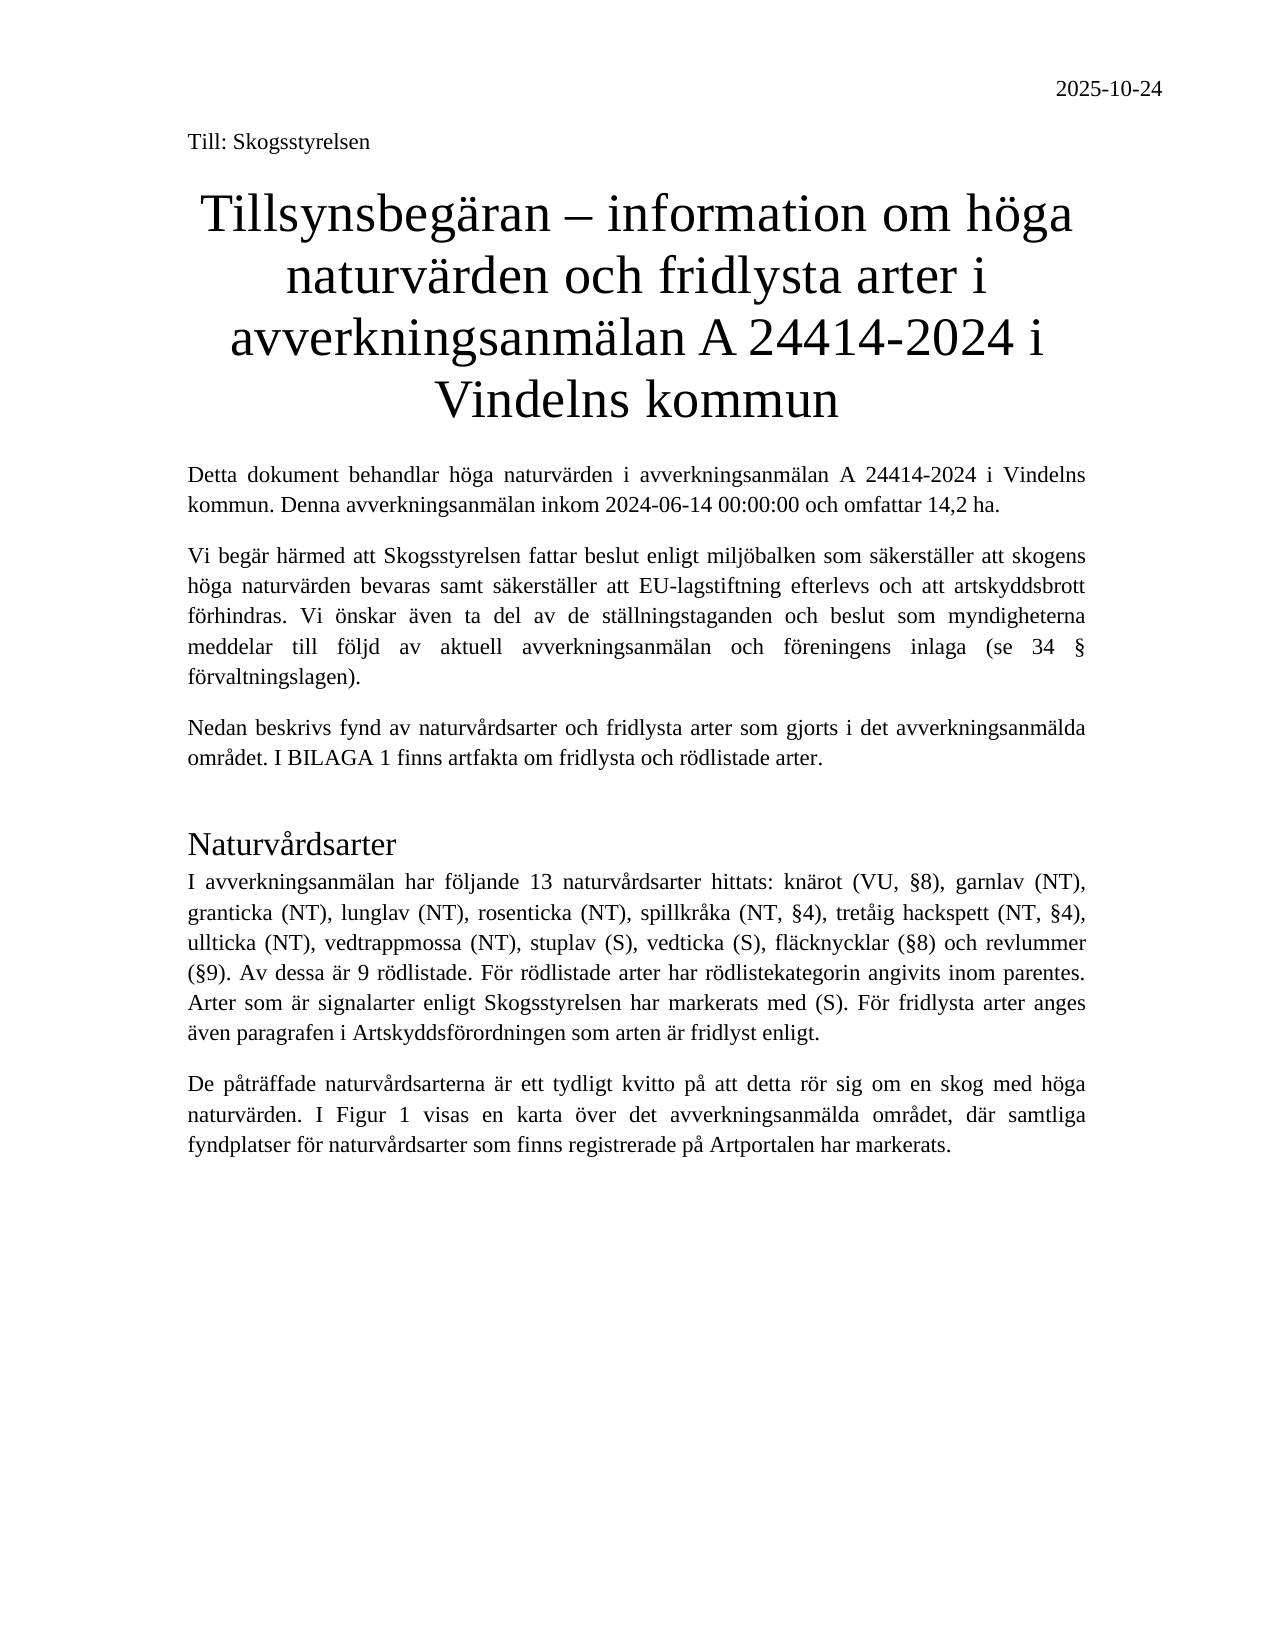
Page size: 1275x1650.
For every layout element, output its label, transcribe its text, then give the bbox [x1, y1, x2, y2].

text De påträffade naturvårdsarterna är ett tydligt kvitto på att detta rör sig om en skog med höga naturvärden. I Figur 1 visas en karta över det avverkningsanmälda området, där samtliga fyndplatser för naturvårdsarter som finns registrerade på Artportalen har markerats. [187, 1071, 1087, 1157]
text Nedan beskrivs fynd av naturvårdsarter och fridlysta arter som gjorts i det avverkningsanmälda området. I BILAGA 1 finns artfakta om fridlysta och rödlistade arter. [187, 714, 1087, 771]
text Detta dokument behandlar höga naturvärden i avverkningsanmälan A 24414-2024 i Vindelns kommun. Denna avverkningsanmälan inkom 2024-06-14 00:00:00 och omfattar 14,2 ha. [187, 461, 1087, 517]
subtitle Naturvårdsarter [187, 824, 1087, 863]
text I avverkningsanmälan har följande 13 naturvårdsarter hittats: knärot (VU, §8), garnlav (NT), granticka (NT), lunglav (NT), rosenticka (NT), spillkråka (NT, §4), tretåig hackspett (NT, §4), ullticka (NT), vedtrappmossa (NT), stuplav (S), vedticka (S), fläcknycklar (§8) och revlummer (§9). Av dessa är 9 rödlistade. För rödlistade arter har rödlistekategorin angivits inom parentes. Arter som är signalarter enligt Skogsstyrelsen har markerats med (S). För fridlysta arter anges även paragrafen i Artskyddsförordningen som arten är fridlyst enligt. [187, 868, 1087, 1046]
text Vi begär härmed att Skogsstyrelsen fattar beslut enligt miljöbalken som säkerställer att skogens höga naturvärden bevaras samt säkerställer att EU-lagstiftning efterlevs och att artskyddsbrott förhindras. Vi önskar även ta del av de ställningstaganden och beslut som myndigheterna meddelar till följd av aktuell avverkningsanmälan och föreningens inlaga (se 34 § förvaltningslagen). [187, 542, 1087, 689]
title Tillsynsbegäran – information om höga naturvärden och fridlysta arter i avverkningsanmälan A 24414-2024 i Vindelns kommun [187, 180, 1087, 429]
